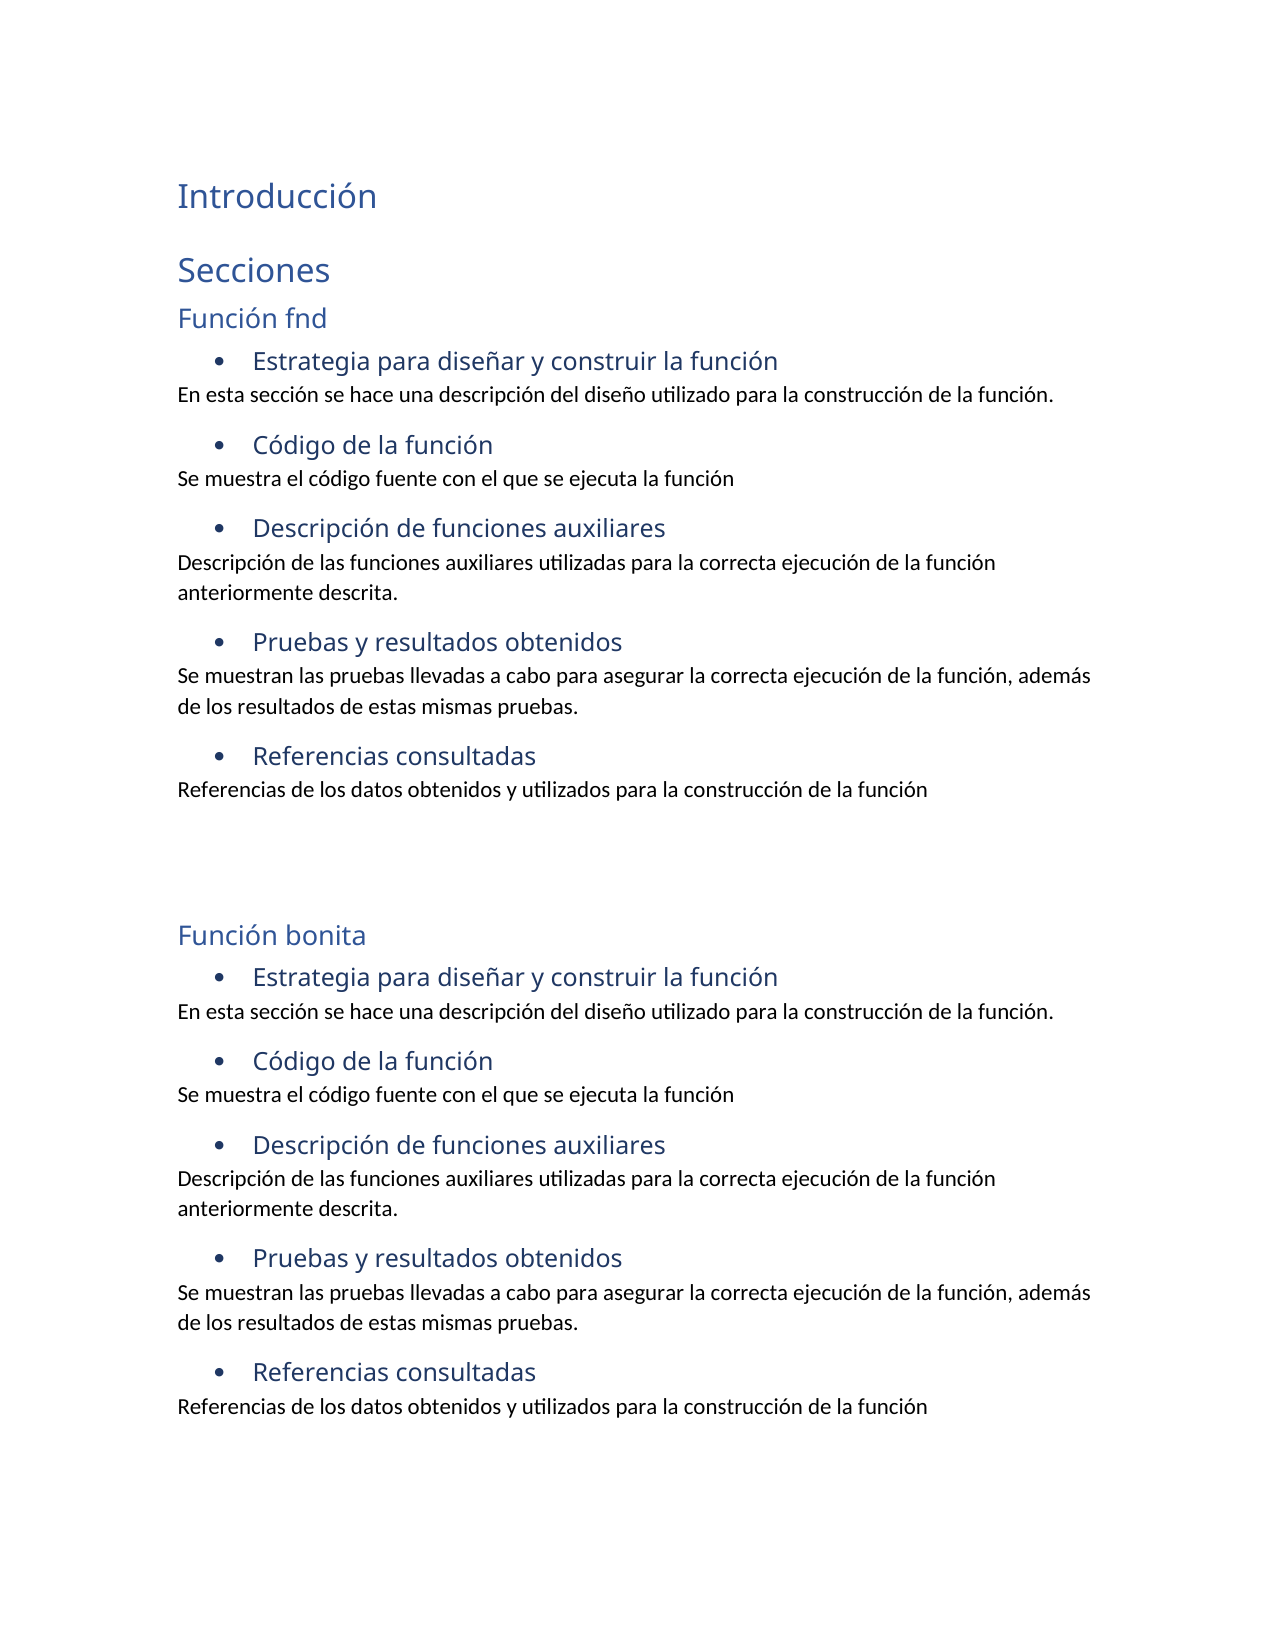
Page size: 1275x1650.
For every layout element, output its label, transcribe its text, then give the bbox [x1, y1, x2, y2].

subtitle Estrategia para diseñar y construir la función [215, 344, 1098, 378]
text Se muestra el código fuente con el que se ejecuta la función [177, 1080, 1098, 1108]
text Referencias de los datos obtenidos y utilizados para la construcción de la función [177, 1392, 1098, 1420]
text Descripción de las funciones auxiliares utilizadas para la correcta ejecución de la función anteriormente descrita. [177, 548, 1098, 606]
text En esta sección se hace una descripción del diseño utilizado para la construcción de la función. [177, 997, 1098, 1025]
subtitle Secciones [177, 247, 1098, 292]
text Se muestran las pruebas llevadas a cabo para asegurar la correcta ejecución de la función, además de los resultados de estas mismas pruebas. [177, 1278, 1098, 1336]
text Se muestran las pruebas llevadas a cabo para asegurar la correcta ejecución de la función, además de los resultados de estas mismas pruebas. [177, 662, 1098, 720]
subtitle Pruebas y resultados obtenidos [215, 625, 1098, 659]
text En esta sección se hace una descripción del diseño utilizado para la construcción de la función. [177, 380, 1098, 408]
subtitle Referencias consultadas [215, 739, 1098, 773]
text Se muestra el código fuente con el que se ejecuta la función [177, 464, 1098, 492]
subtitle Función fnd [177, 300, 1098, 337]
subtitle Introducción [177, 173, 1098, 218]
subtitle Descripción de funciones auxiliares [215, 511, 1098, 545]
subtitle Referencias consultadas [215, 1355, 1098, 1389]
subtitle Código de la función [215, 427, 1098, 461]
subtitle Estrategia para diseñar y construir la función [215, 960, 1098, 994]
subtitle Pruebas y resultados obtenidos [215, 1241, 1098, 1275]
text Referencias de los datos obtenidos y utilizados para la construcción de la función [177, 775, 1098, 803]
subtitle Función bonita [177, 916, 1098, 953]
subtitle Código de la función [215, 1044, 1098, 1078]
text Descripción de las funciones auxiliares utilizadas para la correcta ejecución de la función anteriormente descrita. [177, 1164, 1098, 1222]
subtitle Descripción de funciones auxiliares [215, 1127, 1098, 1161]
